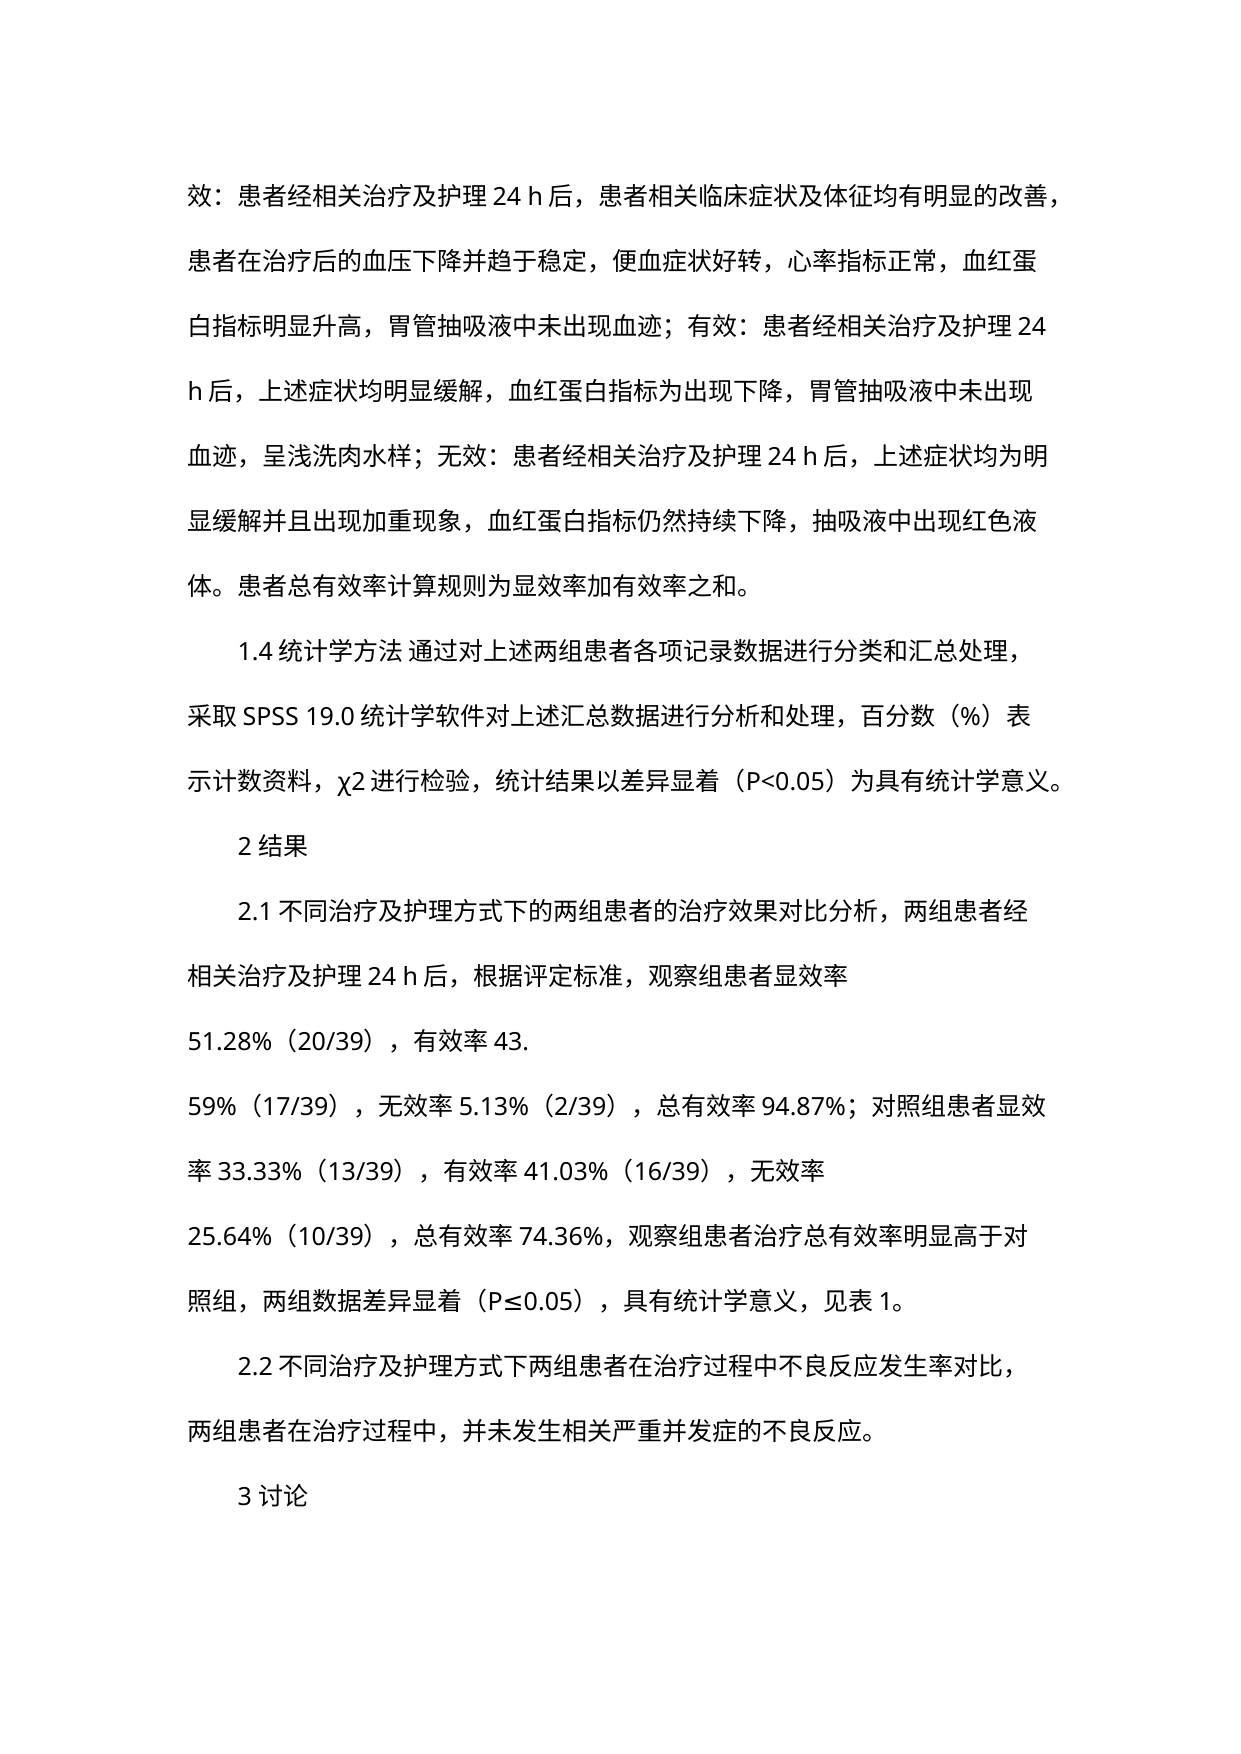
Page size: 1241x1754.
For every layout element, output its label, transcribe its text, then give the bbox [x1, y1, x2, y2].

text 2.2不同治疗及护理方式下两组患者在治疗过程中不良反应发生率对比，两组患者在治疗过程中，并未发生相关严重并发症的不良反应。 [187, 1332, 1053, 1462]
text 59%（17/39），无效率5.13%（2/39），总有效率94.87%；对照组患者显效率33.33%（13/39），有效率41.03%（16/39），无效率25.64%（10/39），总有效率74.36%，观察组患者治疗总有效率明显高于对照组，两组数据差异显着（P≤0.05），具有统计学意义，见表1。 [187, 1072, 1053, 1332]
text 2.1不同治疗及护理方式下的两组患者的治疗效果对比分析，两组患者经相关治疗及护理24 h后，根据评定标准，观察组患者显效率51.28%（20/39），有效率43. [187, 877, 1053, 1072]
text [187, 162, 1053, 617]
text 2 结果 [187, 812, 1053, 877]
text 1.4统计学方法 通过对上述两组患者各项记录数据进行分类和汇总处理，采取SPSS 19.0统计学软件对上述汇总数据进行分析和处理，百分数（%）表示计数资料，χ2进行检验，统计结果以差异显着（P<0.05）为具有统计学意义。 [187, 617, 1053, 812]
text 3 讨论 [187, 1462, 1053, 1527]
